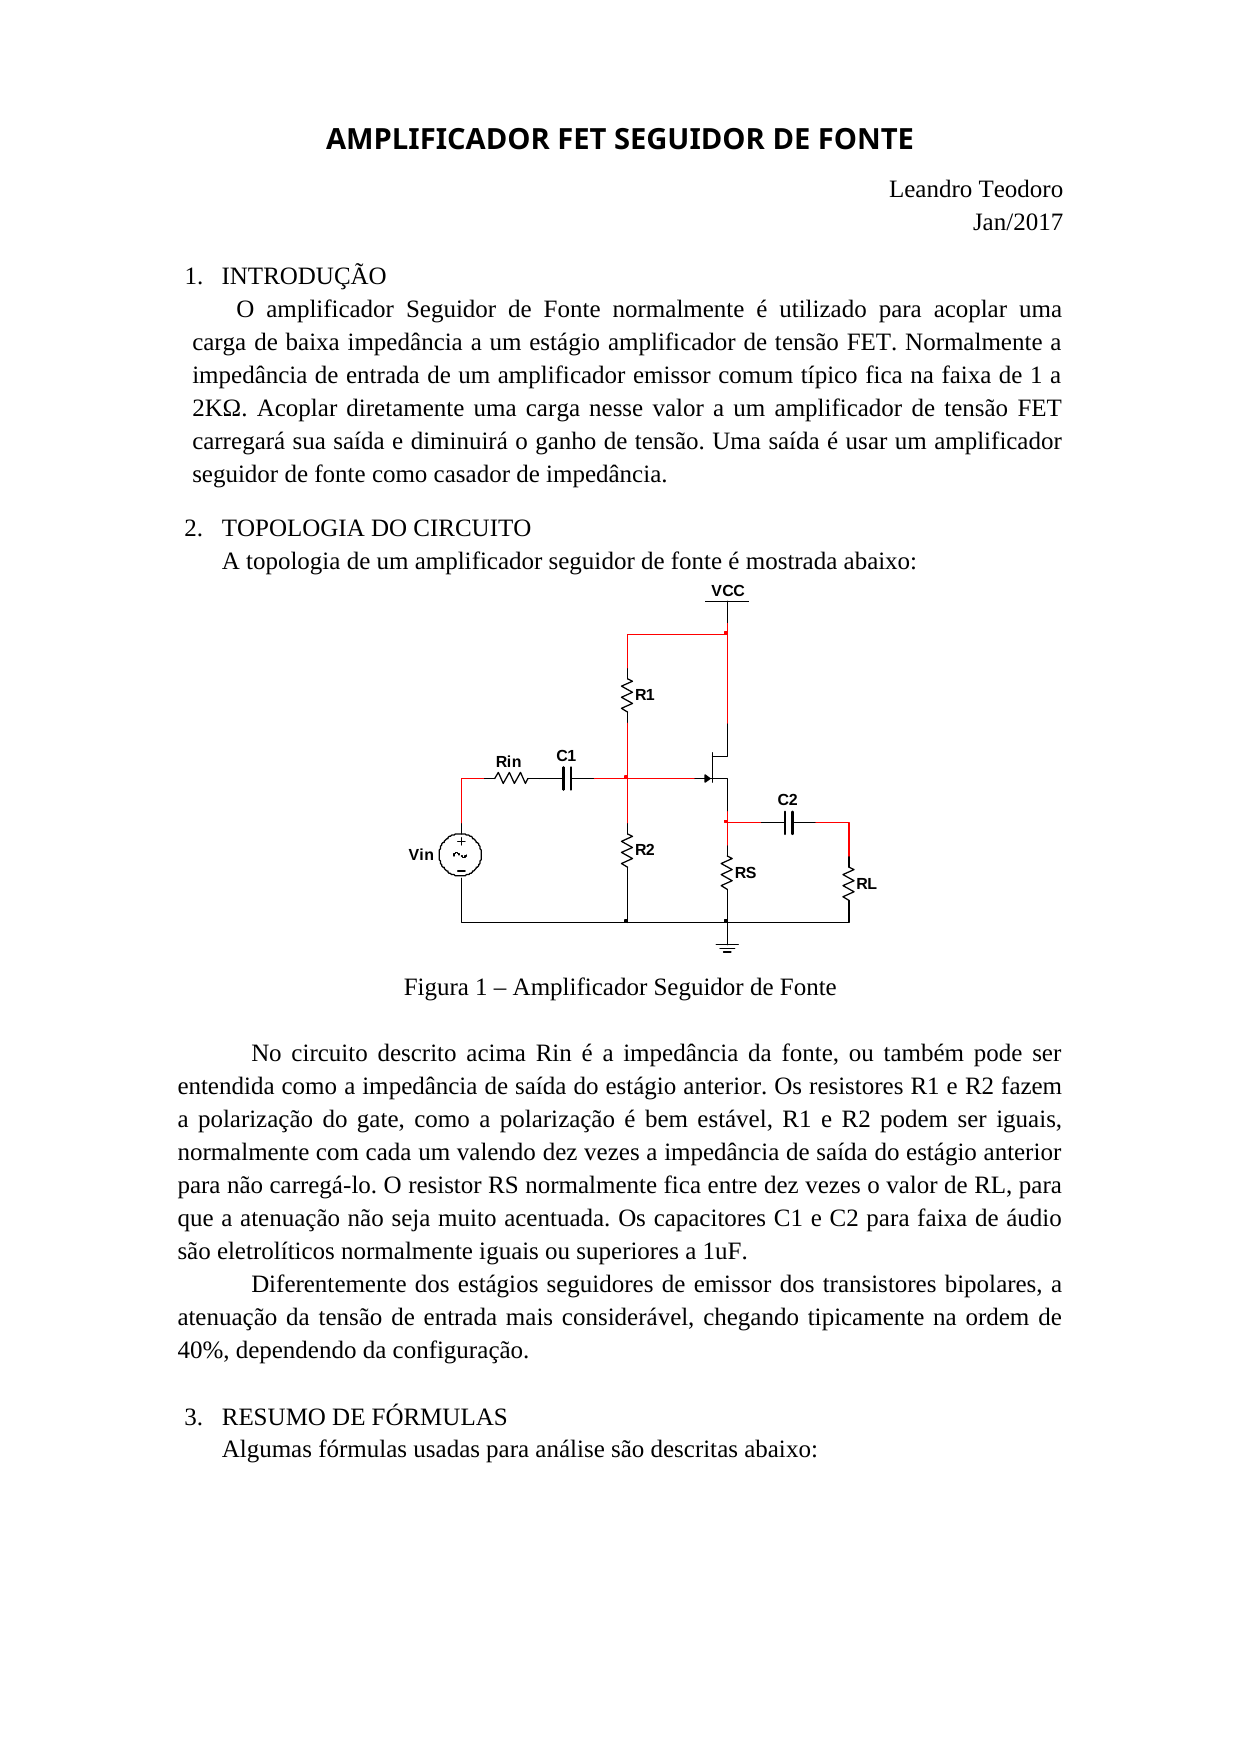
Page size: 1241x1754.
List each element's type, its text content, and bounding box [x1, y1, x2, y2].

list A topologia de um amplificador seguidor de fonte é mostrada abaixo: [177, 546, 1063, 575]
text AMPLIFICADOR FET SEGUIDOR DE FONTE [177, 118, 1063, 158]
list No circuito descrito acima Rin é a impedância da fonte, ou também pode ser entendida como a impedância de saída do estágio anterior. Os resistores R1 e R2 fazem a polarização do gate, como a polarização é bem estável, R1 e R2 podem ser iguais, normalmente com cada um valendo dez vezes a impedância de saída do estágio anterior para não carregá-lo. O resistor RS normalmente fica entre dez vezes o valor de RL, para que a atenuação não seja muito acentuada. Os capacitores C1 e C2 para faixa de áudio são eletrolíticos normalmente iguais ou superiores a 1uF. [177, 1038, 1063, 1265]
text Jan/2017 [177, 207, 1063, 236]
list Algumas fórmulas usadas para análise são descritas abaixo: [222, 1434, 1063, 1463]
text O amplificador Seguidor de Fonte normalmente é utilizado para acoplar uma carga de baixa impedância a um estágio amplificador de tensão FET. Normalmente a impedância de entrada de um amplificador emissor comum típico fica na faixa de 1 a 2KΩ. Acoplar diretamente uma carga nesse valor a um amplificador de tensão FET carregará sua saída e diminuirá o ganho de tensão. Uma saída é usar um amplificador seguidor de fonte como casador de impedância. [192, 294, 1063, 488]
text Leandro Teodoro [177, 174, 1063, 203]
list TOPOLOGIA DO CIRCUITO [184, 513, 1063, 542]
list INTRODUÇÃO [184, 261, 1063, 290]
list Diferentemente dos estágios seguidores de emissor dos transistores bipolares, a atenuação da tensão de entrada mais considerável, chegando tipicamente na ordem de 40%, dependendo da configuração. [177, 1269, 1063, 1364]
list RESUMO DE FÓRMULAS [184, 1402, 1063, 1430]
list Figura 1 – Amplificador Seguidor de Fonte [177, 972, 1063, 1001]
